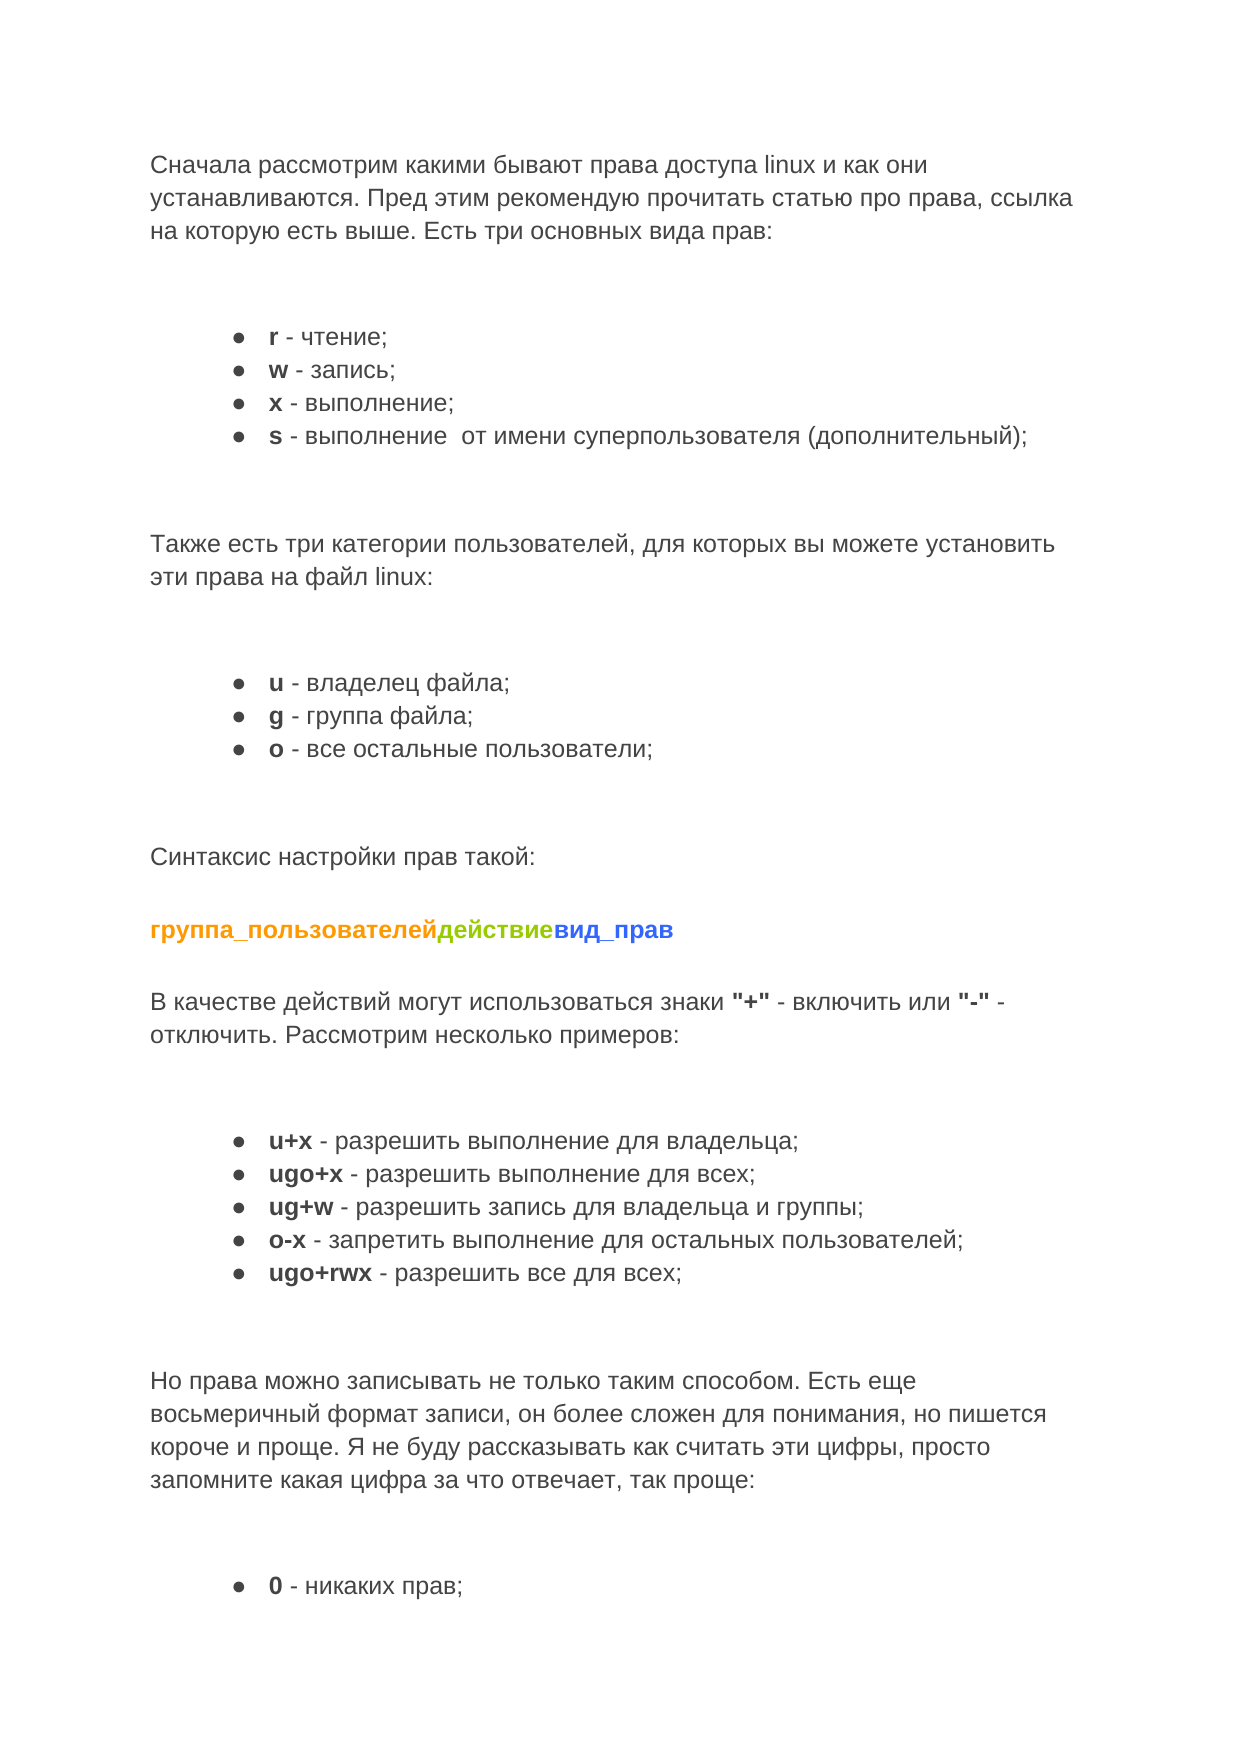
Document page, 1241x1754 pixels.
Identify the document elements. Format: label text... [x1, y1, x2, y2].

list x - выполнение; [231, 388, 1090, 417]
list g - группа файла; [231, 701, 1090, 730]
list u - владелец файла; [231, 668, 1090, 697]
text Но права можно записывать не только таким способом. Есть еще восьмеричный формат записи, он более сложен для понимания, но пишется короче и проще. Я не буду рассказывать как считать эти цифры, просто запомните какая цифра за что отвечает, так проще: [150, 1366, 1090, 1494]
list r - чтение; [231, 322, 1090, 351]
text группа_пользователейдействиевид_прав [150, 915, 1090, 943]
list w - запись; [231, 355, 1090, 384]
text Также есть три категории пользователей, для которых вы можете установить эти права на файл linux: [150, 529, 1090, 591]
list ugo+x - разрешить выполнение для всех; [231, 1159, 1090, 1188]
list 0 - никаких прав; [231, 1571, 1090, 1600]
text Сначала рассмотрим какими бывают права доступа linux и как они устанавливаются. Пред этим рекомендую прочитать статью про права, ссылка на которую есть выше. Есть три основных вида прав: [150, 150, 1090, 245]
list ugo+rwx - разрешить все для всех; [231, 1258, 1090, 1287]
list o-x - запретить выполнение для остальных пользователей; [231, 1225, 1090, 1254]
list u+x - разрешить выполнение для владельца; [231, 1126, 1090, 1155]
list ug+w - разрешить запись для владельца и группы; [231, 1192, 1090, 1221]
text В качестве действий могут использоваться знаки "+" - включить или "-" - отключить. Рассмотрим несколько примеров: [150, 987, 1090, 1049]
list s - выполнение от имени суперпользователя (дополнительный); [231, 421, 1090, 450]
text Синтаксис настройки прав такой: [150, 842, 1090, 871]
list o - все остальные пользователи; [231, 734, 1090, 763]
